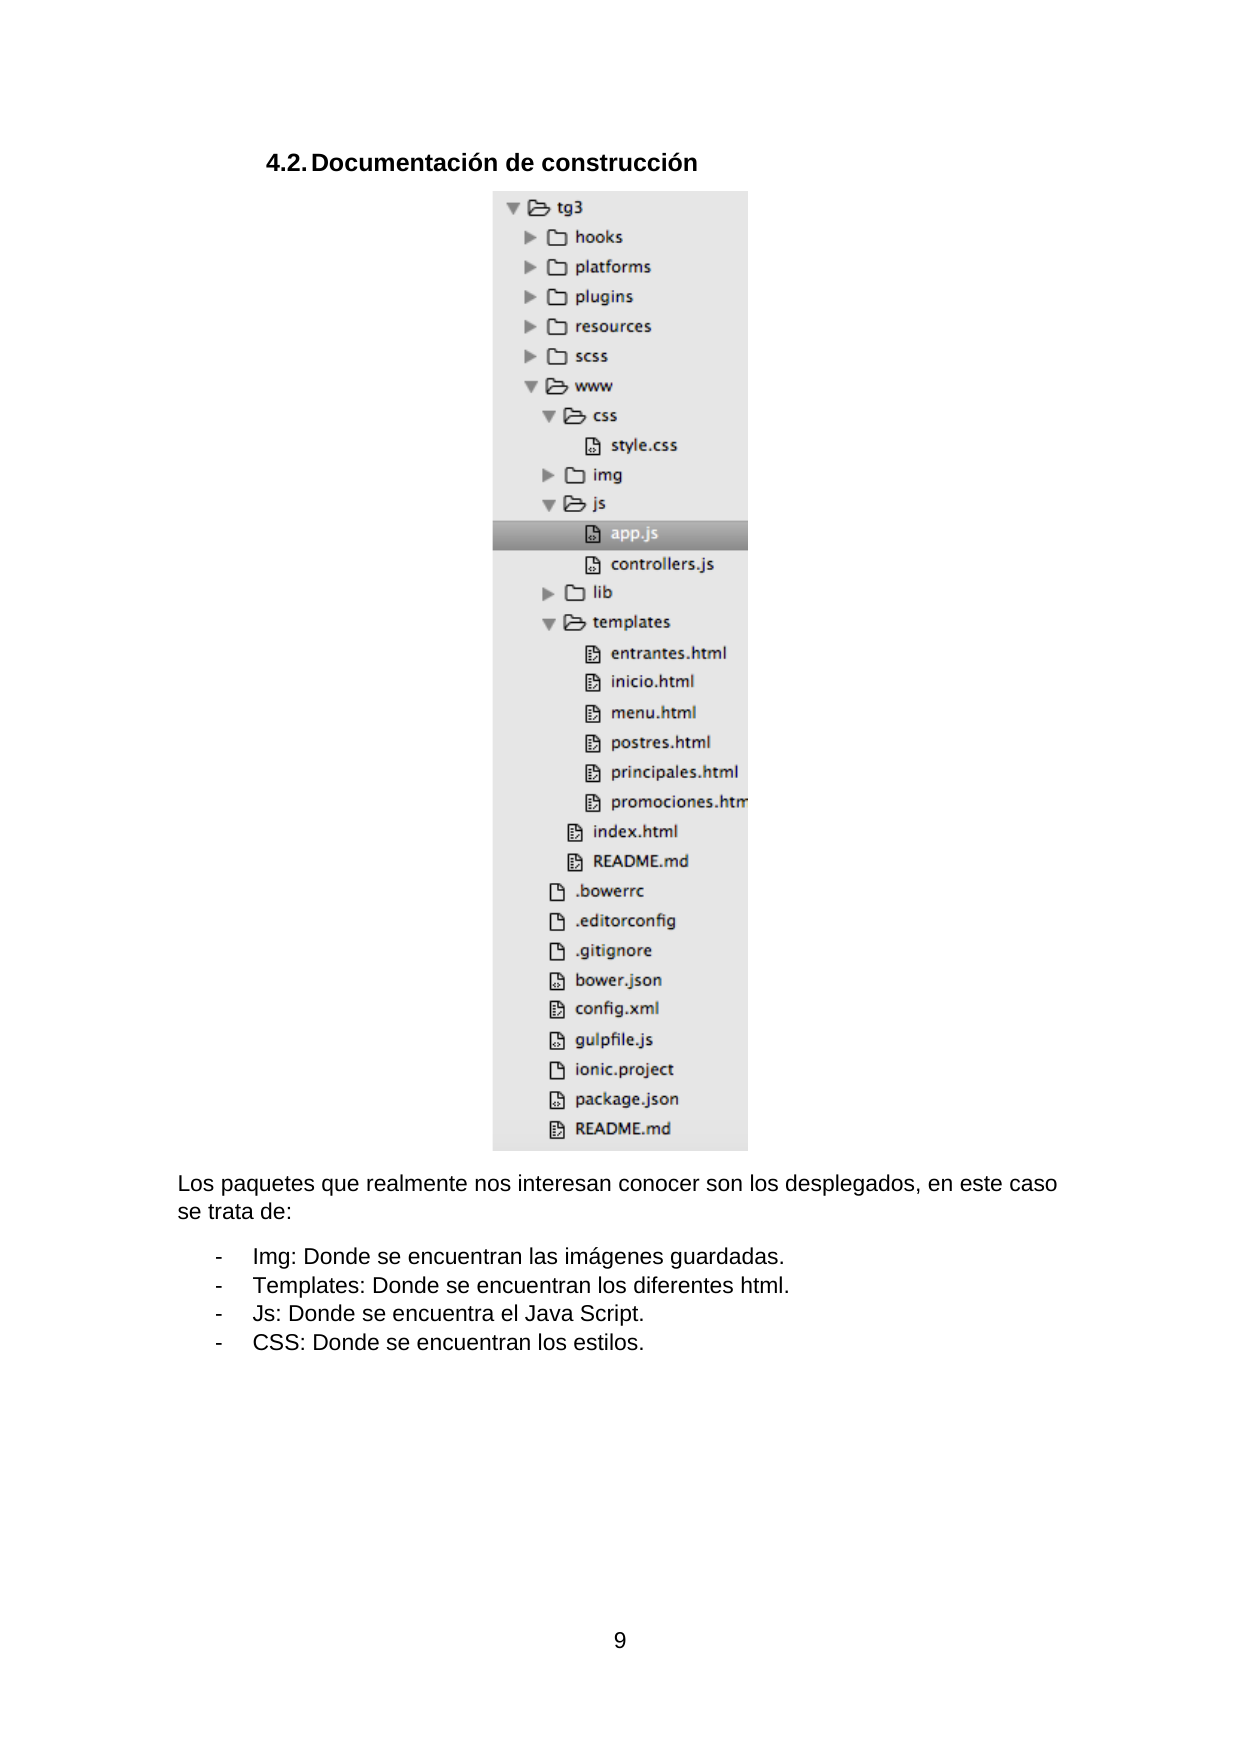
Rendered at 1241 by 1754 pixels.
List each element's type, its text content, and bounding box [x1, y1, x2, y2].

list CSS: Donde se encuentran los estilos. [215, 1328, 1063, 1355]
picture [492, 191, 748, 1151]
text Los paquetes que realmente nos interesan conocer son los desplegados, en este caso se trata de: [177, 1169, 1063, 1224]
subtitle Documentación de construcción [266, 148, 1063, 176]
list Templates: Donde se encuentran los diferentes html. [215, 1272, 1063, 1298]
list Js: Donde se encuentra el Java Script. [215, 1300, 1063, 1326]
list Img: Donde se encuentran las imágenes guardadas. [215, 1243, 1063, 1269]
